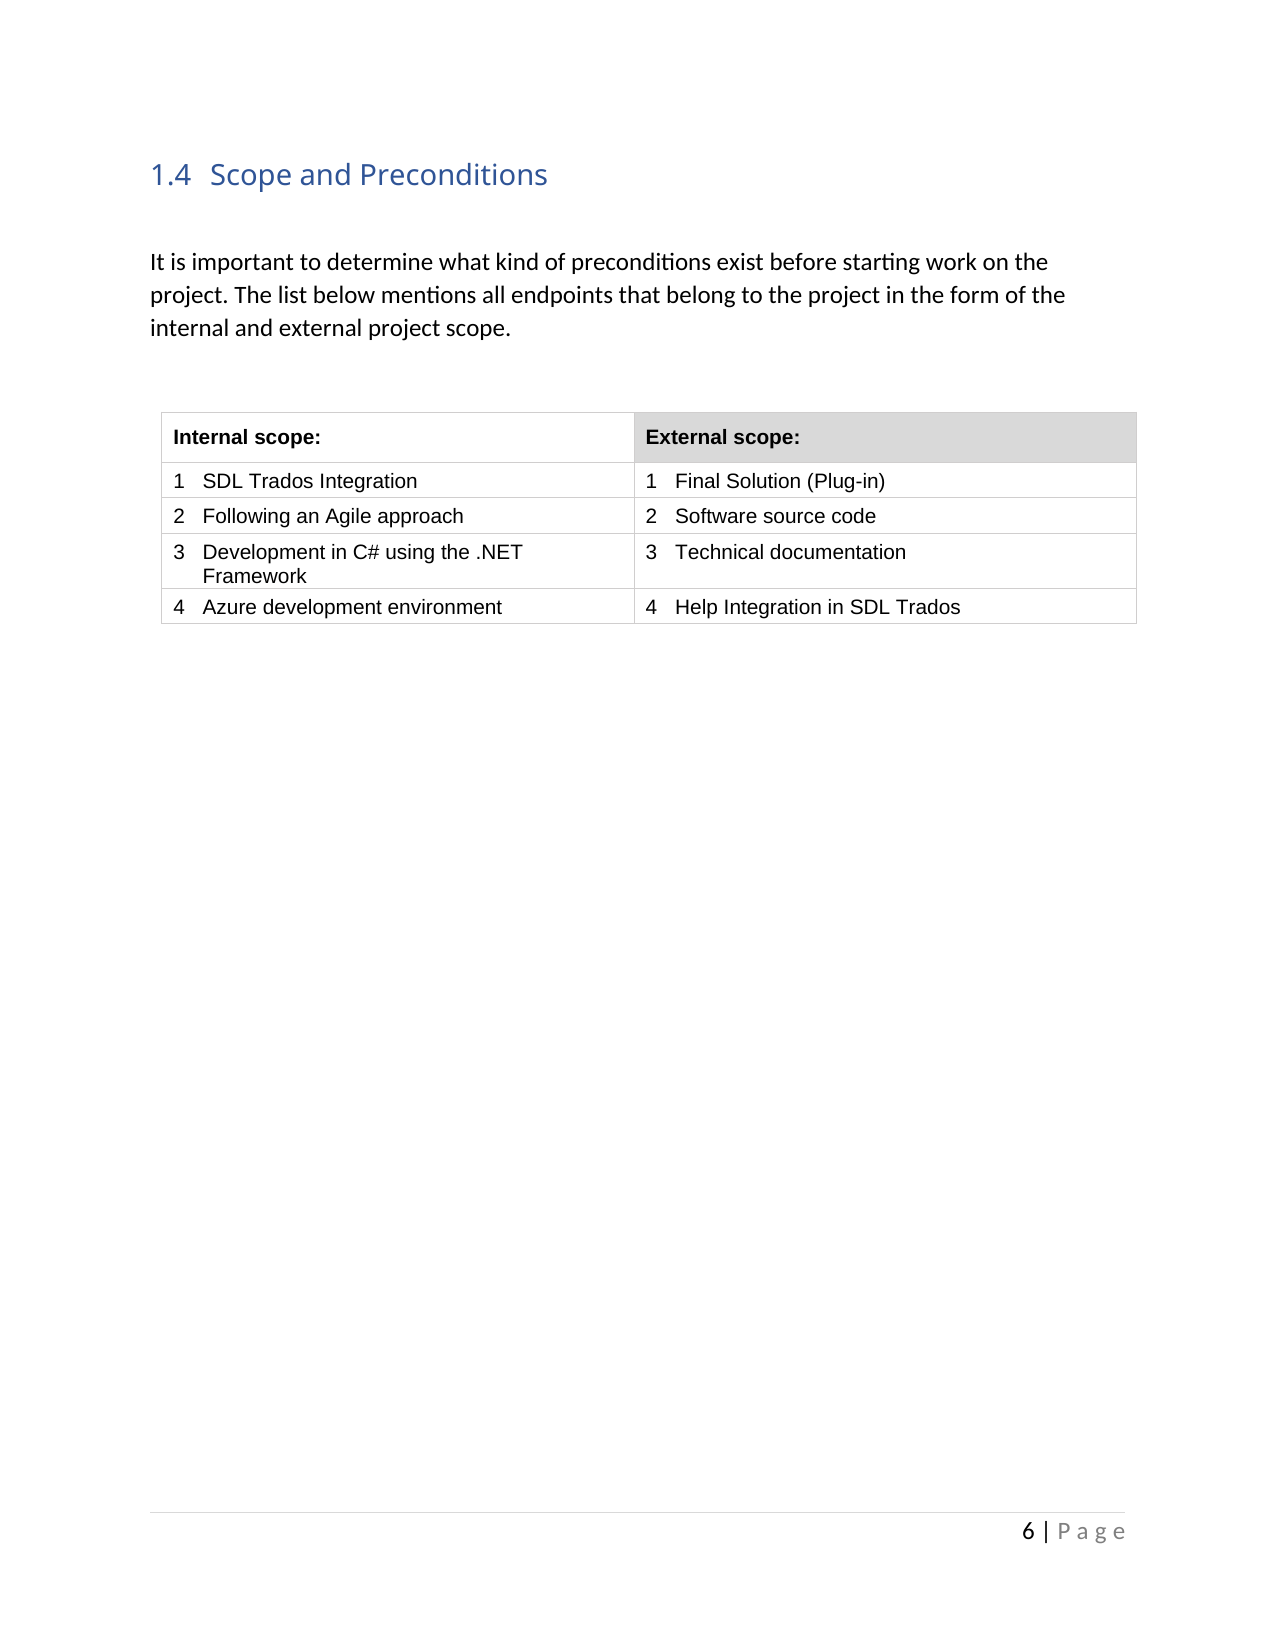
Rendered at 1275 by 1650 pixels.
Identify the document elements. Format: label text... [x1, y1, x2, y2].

table_header External scope: [635, 413, 1136, 462]
table_cell Following an Agile approach [162, 498, 634, 532]
text It is important to determine what kind of preconditions exist before starting work on the project. The list below mentions all endpoints that belong to the project in the form of the internal and external project scope. [150, 247, 1125, 343]
table_cell Development in C# using the .NET Framework [162, 534, 634, 588]
table_header Internal scope: [162, 413, 634, 462]
table_cell Azure development environment [162, 589, 634, 623]
table_cell Software source code [635, 498, 1136, 532]
subtitle Scope and Preconditions [150, 154, 1125, 194]
table_cell Technical documentation [635, 534, 1136, 588]
table_cell Final Solution (Plug-in) [635, 463, 1136, 497]
table_cell SDL Trados Integration [162, 463, 634, 497]
table_cell Help Integration in SDL Trados [635, 589, 1136, 623]
